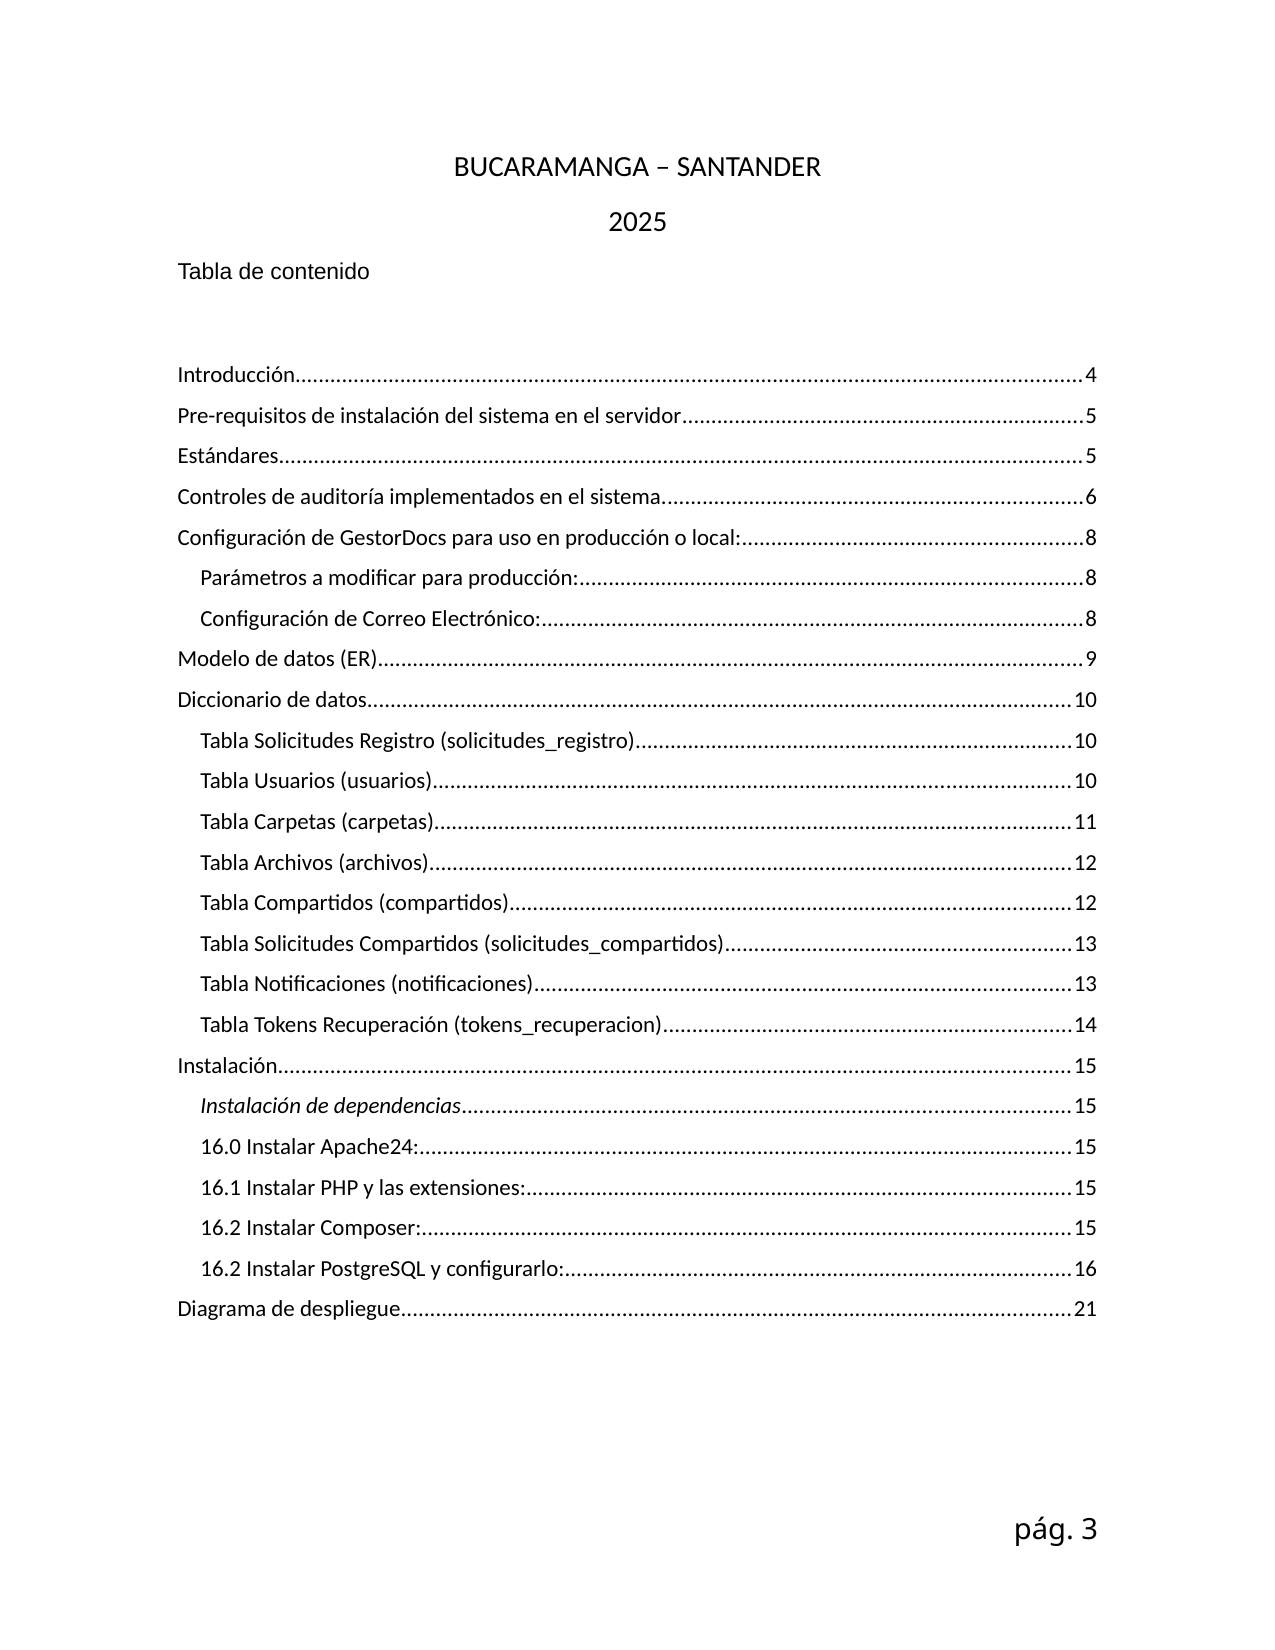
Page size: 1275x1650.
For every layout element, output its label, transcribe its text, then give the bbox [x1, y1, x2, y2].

text 2025 [177, 203, 1098, 238]
text Tabla de contenido [177, 258, 1098, 284]
text BUCARAMANGA – SANTANDER [177, 148, 1098, 183]
